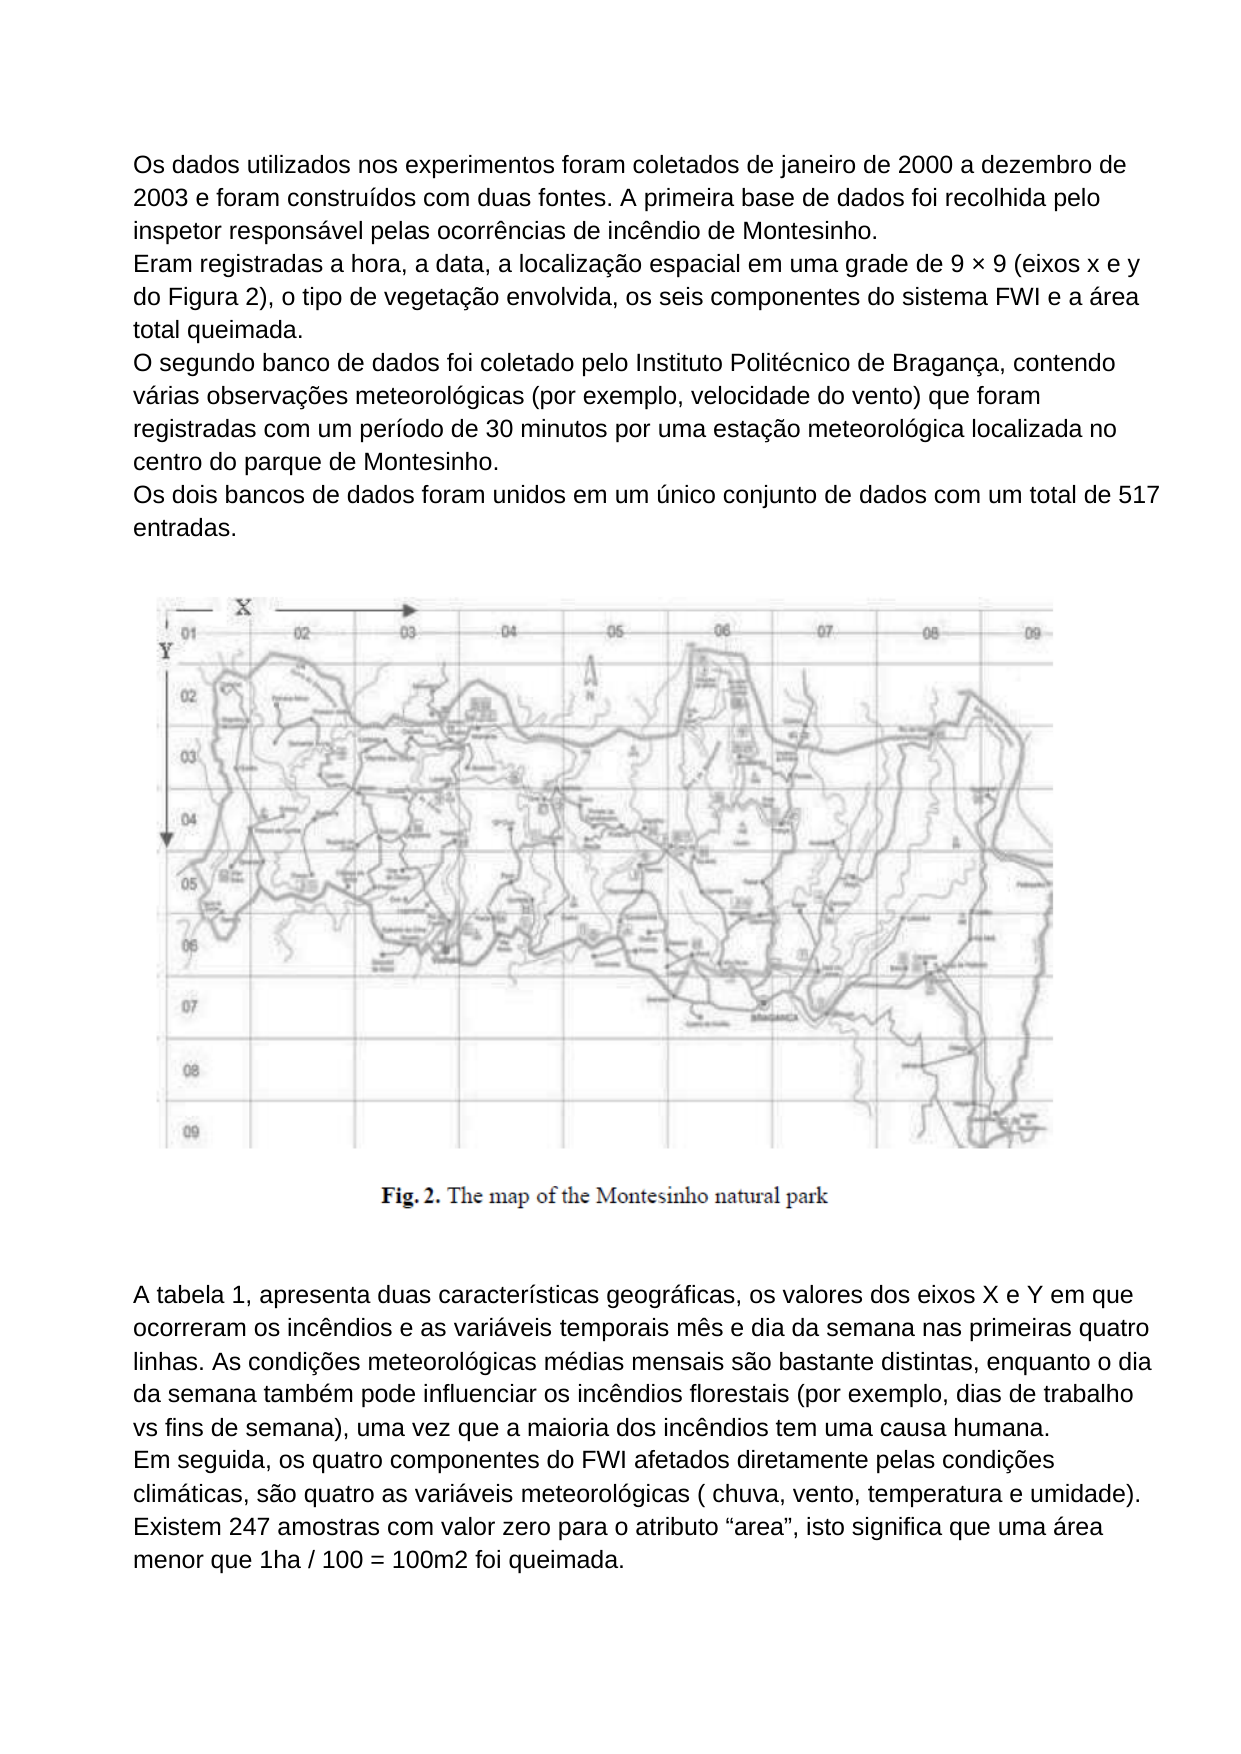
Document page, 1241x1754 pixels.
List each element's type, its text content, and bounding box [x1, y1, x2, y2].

text Os dois bancos de dados foram unidos em um único conjunto de dados com um total de 517 entradas. [133, 480, 1166, 542]
text A tabela 1, apresenta duas características geográficas, os valores dos eixos X e Y em que ocorreram os incêndios e as variáveis ​​temporais mês e dia da semana nas primeiras quatro linhas. As condições meteorológicas médias mensais são bastante distintas, enquanto o dia da semana também pode influenciar os incêndios florestais (por exemplo, dias de trabalho vs fins de semana), uma vez que a maioria dos incêndios tem uma causa humana. [133, 1280, 1166, 1441]
text Eram registradas a hora, a data, a localização espacial em uma grade de 9 × 9 (eixos x e y do Figura 2), o tipo de vegetação envolvida, os seis componentes do sistema FWI e a área total queimada. [133, 249, 1166, 344]
text Em seguida, os quatro componentes do FWI afetados diretamente pelas condições climáticas, são quatro as variáveis ​​meteorológicas ( chuva, vento, temperatura e umidade). Existem 247 amostras com valor zero para o atributo “area”, isto significa que uma área menor que 1ha / 100 = 100m2 foi queimada. [133, 1446, 1166, 1573]
picture [132, 579, 1074, 1211]
text Os dados utilizados nos experimentos foram coletados de janeiro de 2000 a dezembro de 2003 e foram construídos com duas fontes. A primeira base de dados foi recolhida pelo inspetor responsável pelas ocorrências de incêndio de Montesinho. [133, 150, 1166, 245]
text O segundo banco de dados foi coletado pelo Instituto Politécnico de Bragança, contendo várias observações meteorológicas (por exemplo, velocidade do vento) que foram registradas com um período de 30 minutos por uma estação meteorológica localizada no centro do parque de Montesinho. [133, 348, 1166, 476]
